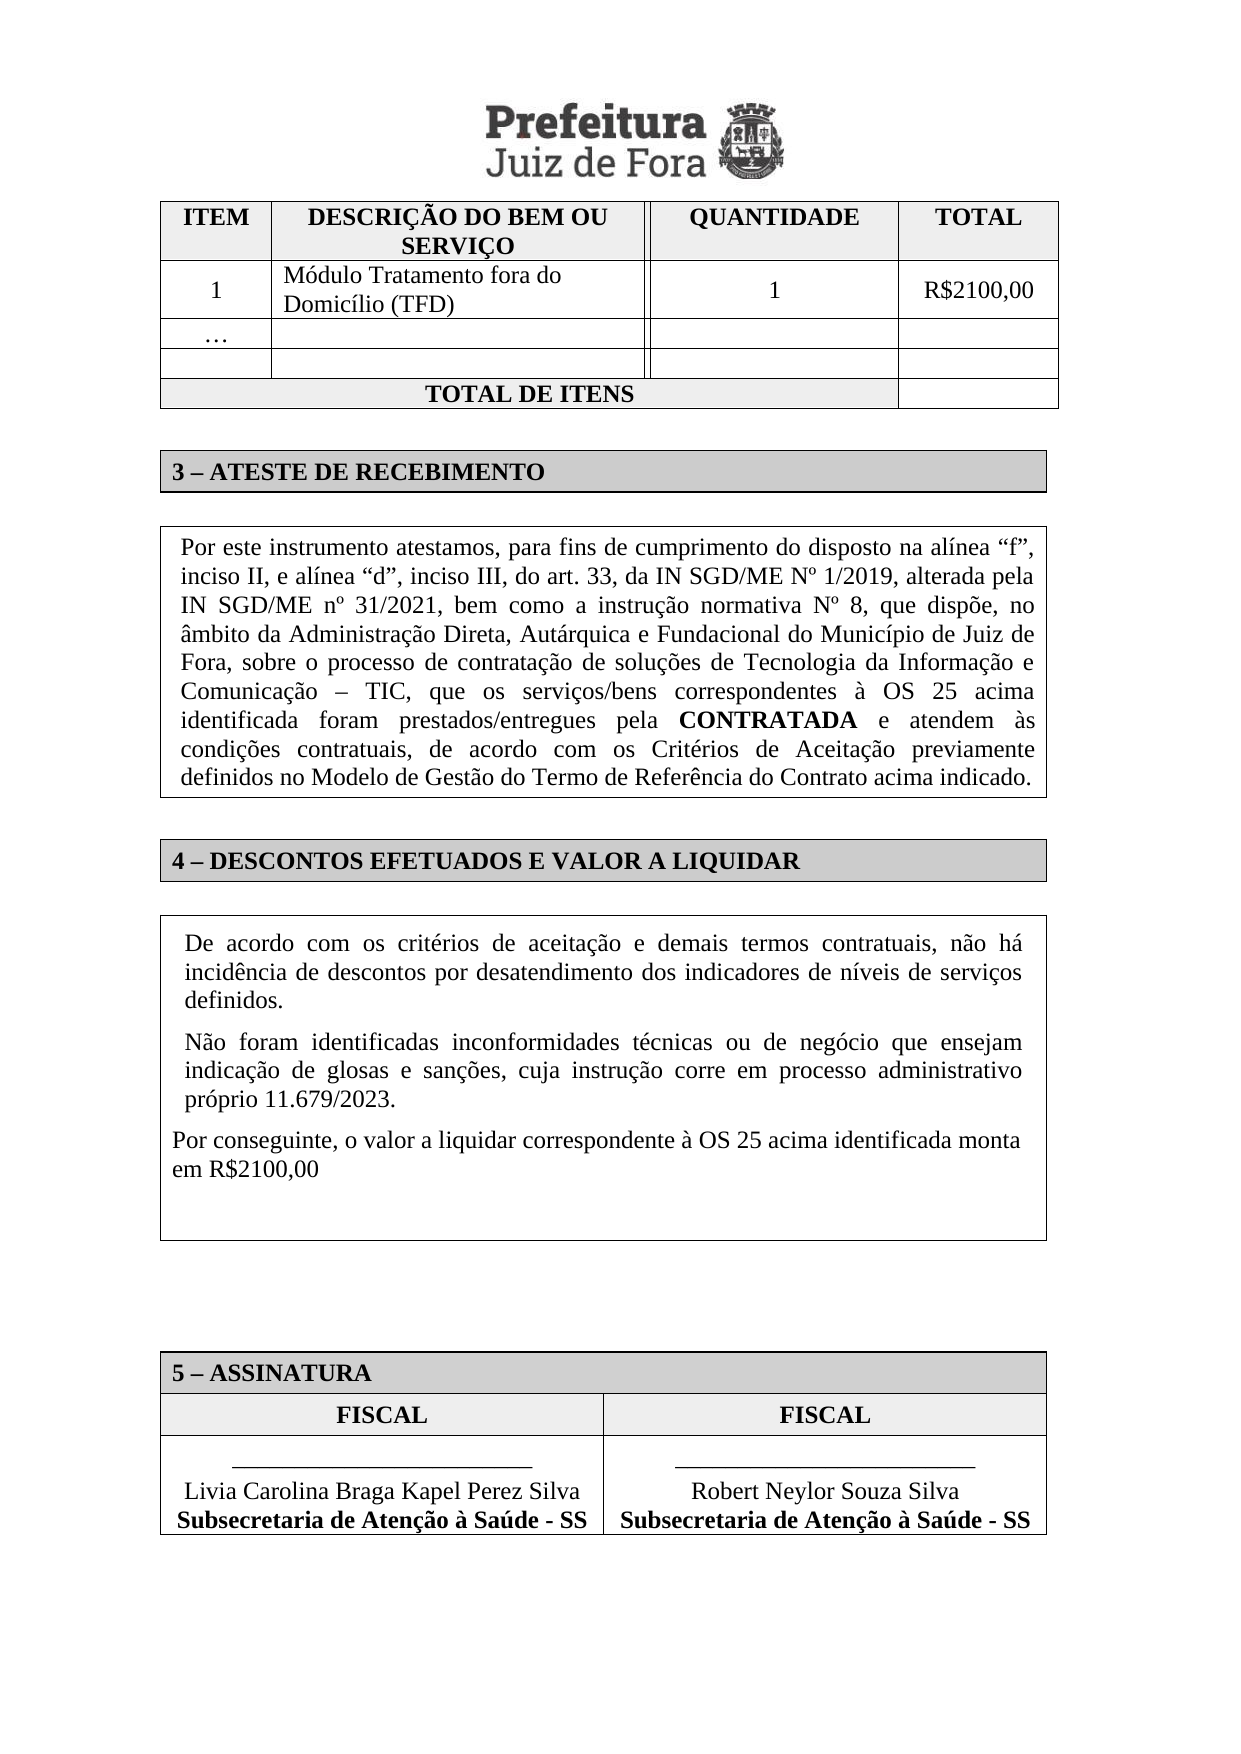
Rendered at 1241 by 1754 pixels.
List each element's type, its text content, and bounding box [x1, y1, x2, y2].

table_header 3 – ATESTE DE RECEBIMENTO [161, 451, 1046, 491]
table_cell ________________________ Livia Carolina Braga Kapel Perez Silva Subsecretaria de Atenção à Saúde - SS [161, 1436, 603, 1534]
table_cell FISCAL [161, 1394, 603, 1435]
table_cell [899, 379, 1058, 407]
table_cell [645, 261, 650, 318]
table_header 4 – DESCONTOS EFETUADOS E VALOR A LIQUIDAR [161, 840, 1046, 881]
table_cell QUANTIDADE [651, 202, 898, 259]
table_cell TOTAL [899, 202, 1058, 259]
table_cell … [161, 319, 271, 348]
table_cell [899, 319, 1058, 348]
table_cell [651, 319, 898, 348]
table_cell DESCRIÇÃO DO BEM OU SERVIÇO [272, 202, 644, 259]
table_cell [272, 319, 644, 348]
table_cell 1 [161, 261, 271, 318]
table_cell FISCAL [604, 1394, 1046, 1435]
table_cell TOTAL DE ITENS [161, 379, 898, 407]
table_cell [161, 349, 271, 378]
table_cell [899, 349, 1058, 378]
table_cell [645, 319, 650, 348]
table_header Por este instrumento atestamos, para fins de cumprimento do disposto na alínea “f”, inciso II, e alínea “d”, inciso III, do art. 33, da IN SGD/ME Nº 1/2019, alterada pela IN SGD/ME nº 31/2021, bem como a instrução normativa Nº 8, que dispõe, no âmbito da Administração Direta, Autárquica e Fundacional do Município de Juiz de Fora, sobre o processo de contratação de soluções de Tecnologia da Informação e Comunicação – TIC, que os serviços/bens correspondentes à OS 25 acima identificada foram prestados/entregues pela CONTRATADA e atendem às condições contratuais, de acordo com os Critérios de Aceitação previamente definidos no Modelo de Gestão do Termo de Referência do Contrato acima indicado. [161, 527, 1046, 797]
picture [440, 75, 800, 201]
table_cell R$2100,00 [899, 261, 1058, 318]
table_cell ________________________ Robert Neylor Souza Silva Subsecretaria de Atenção à Saúde - SS [604, 1436, 1046, 1534]
table_cell [645, 349, 650, 378]
table_cell [645, 202, 650, 259]
table_header De acordo com os critérios de aceitação e demais termos contratuais, não há incidência de descontos por desatendimento dos indicadores de níveis de serviços definidos. Não foram identificadas inconformidades técnicas ou de negócio que ensejam indicação de glosas e sanções, cuja instrução corre em processo administrativo próprio 11.679/2023. Por conseguinte, o valor a liquidar correspondente à OS 25 acima identificada monta em R$2100,00 [161, 916, 1046, 1240]
table_cell ITEM [161, 202, 271, 259]
table_header 5 – ASSINATURA [161, 1353, 1046, 1393]
table_cell [272, 349, 644, 378]
table_cell Módulo Tratamento fora do Domicílio (TFD) [272, 261, 644, 318]
table_cell [651, 349, 898, 378]
table_cell 1 [651, 261, 898, 318]
